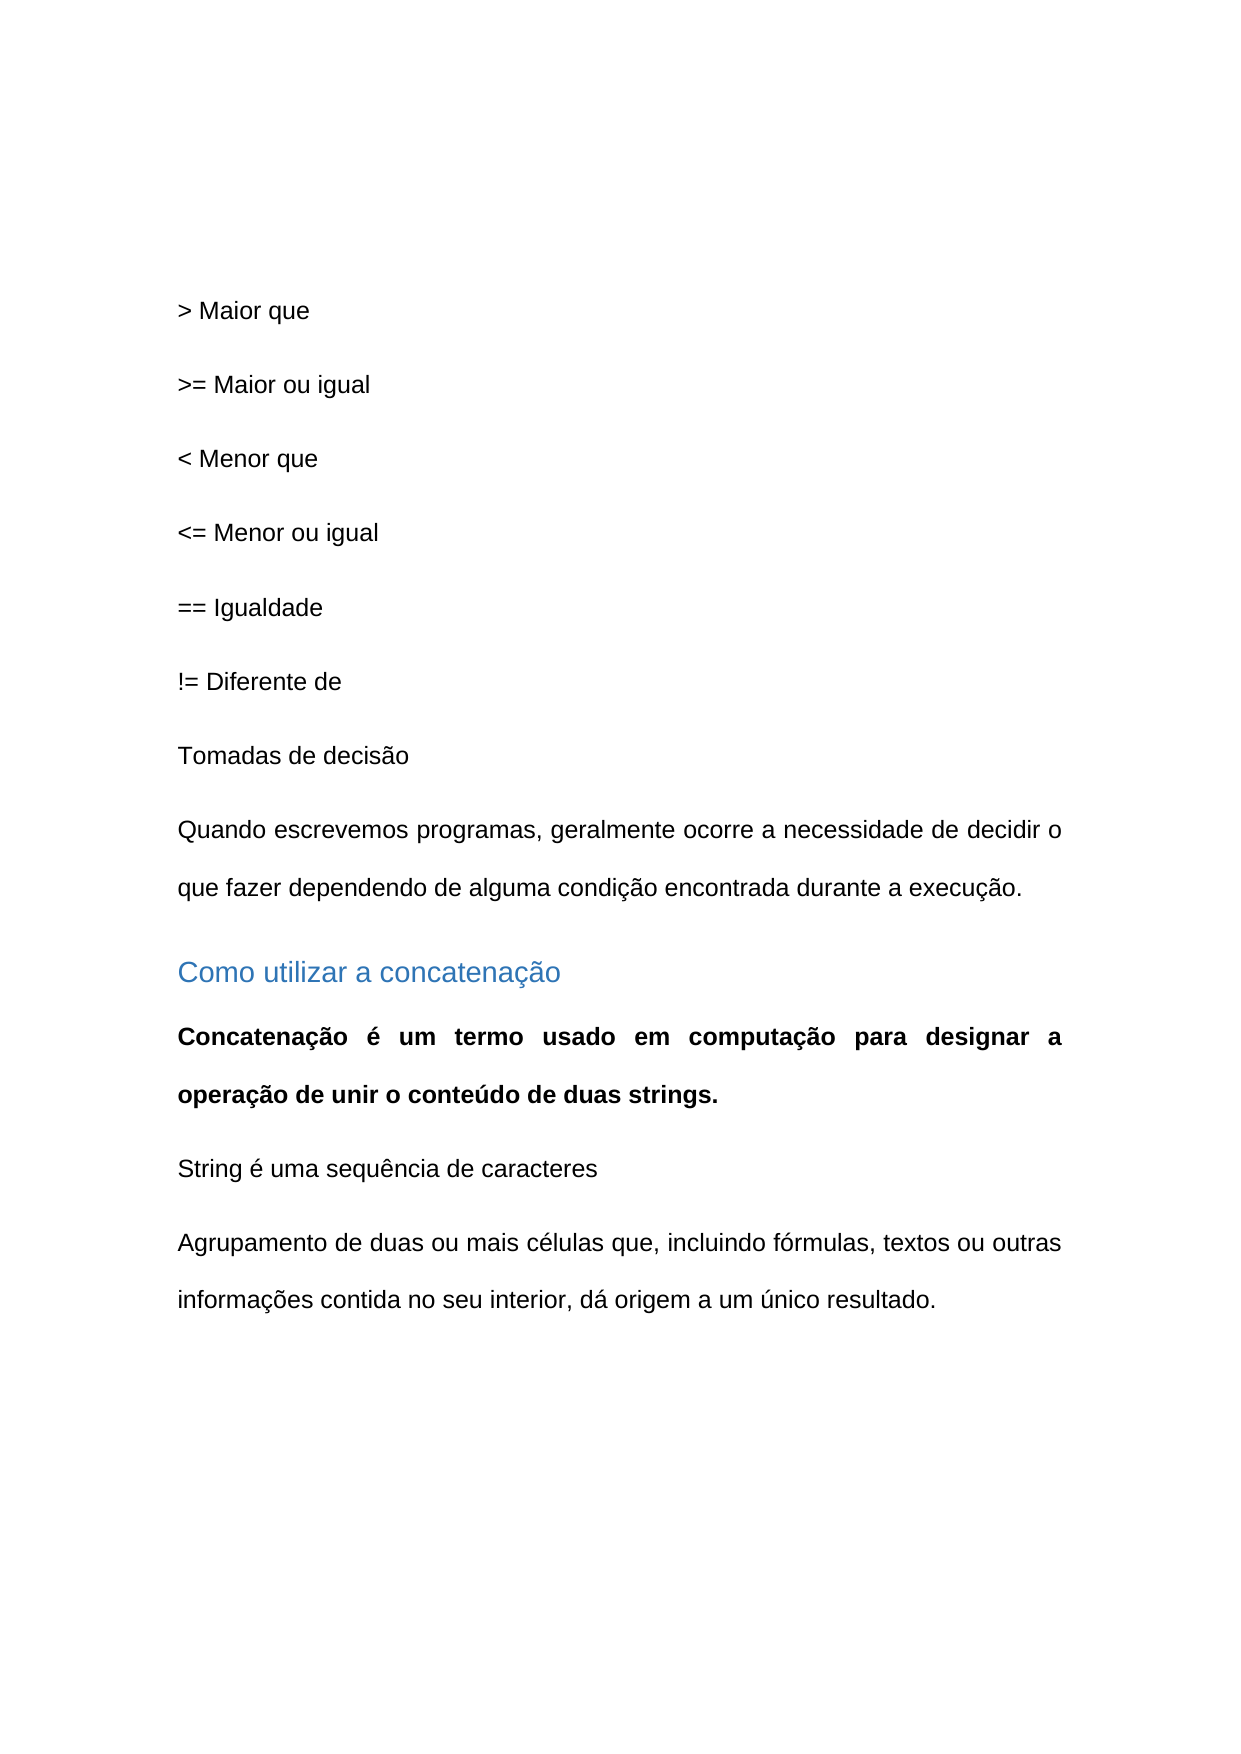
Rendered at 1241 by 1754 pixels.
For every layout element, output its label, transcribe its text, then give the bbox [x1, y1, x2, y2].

text < Menor que [177, 444, 1063, 473]
text Concatenação é um termo usado em computação para designar a operação de unir o conteúdo de duas strings. [177, 1022, 1063, 1108]
text >= Maior ou igual [177, 370, 1063, 399]
text Tomadas de decisão [177, 741, 1063, 770]
text String é uma sequência de caracteres [177, 1154, 1063, 1183]
text != Diferente de [177, 667, 1063, 696]
subtitle Como utilizar a concatenação [177, 955, 1063, 989]
text == Igualdade [177, 593, 1063, 621]
text Agrupamento de duas ou mais células que, incluindo fórmulas, textos ou outras informações contida no seu interior, dá origem a um único resultado. [177, 1228, 1063, 1314]
text <= Menor ou igual [177, 518, 1063, 547]
text Quando escrevemos programas, geralmente ocorre a necessidade de decidir o que fazer dependendo de alguma condição encontrada durante a execução. [177, 815, 1063, 901]
text > Maior que [177, 296, 1063, 325]
